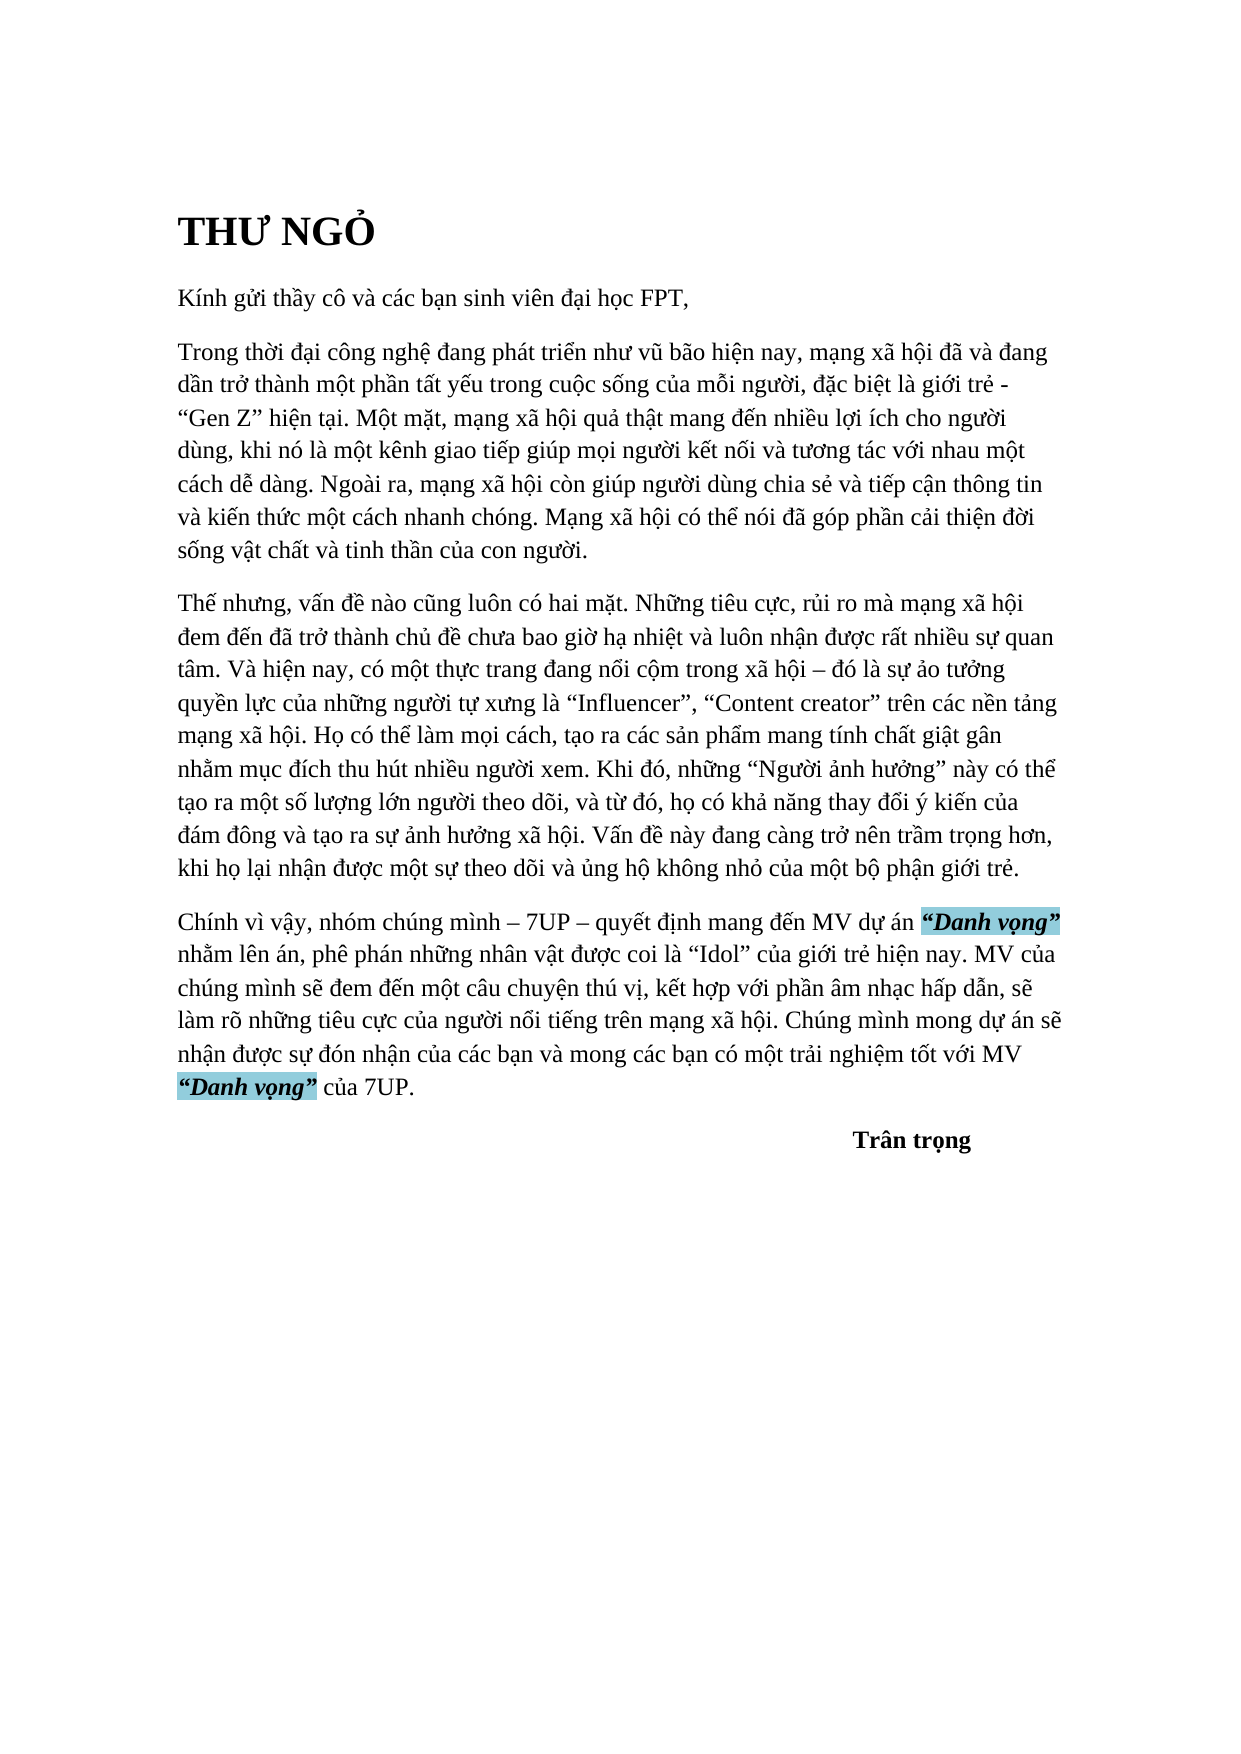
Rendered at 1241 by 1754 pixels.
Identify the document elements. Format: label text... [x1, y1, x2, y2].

text Thế nhưng, vấn đề nào cũng luôn có hai mặt. Những tiêu cực, rủi ro mà mạng xã hội đem đến đã trở thành chủ đề chưa bao giờ hạ nhiệt và luôn nhận được rất nhiều sự quan tâm. Và hiện nay, có một thực trang đang nổi cộm trong xã hội – đó là sự ảo tưởng quyền lực của những người tự xưng là “Influencer”, “Content creator” trên các nền tảng mạng xã hội. Họ có thể làm mọi cách, tạo ra các sản phẩm mang tính chất giật gân nhằm mục đích thu hút nhiều người xem. Khi đó, những “Người ảnh hưởng” này có thể tạo ra một số lượng lớn người theo dõi, và từ đó, họ có khả năng thay đổi ý kiến của đám đông và tạo ra sự ảnh hưởng xã hội. Vấn đề này đang càng trở nên trầm trọng hơn, khi họ lại nhận được một sự theo dõi và ủng hộ không nhỏ của một bộ phận giới trẻ. [177, 588, 1063, 881]
text THƯ NGỎ [177, 207, 1063, 255]
text Trong thời đại công nghệ đang phát triển như vũ bão hiện nay, mạng xã hội đã và đang dần trở thành một phần tất yếu trong cuộc sống của mỗi người, đặc biệt là giới trẻ - “Gen Z” hiện tại. Một mặt, mạng xã hội quả thật mang đến nhiều lợi ích cho người dùng, khi nó là một kênh giao tiếp giúp mọi người kết nối và tương tác với nhau một cách dễ dàng. Ngoài ra, mạng xã hội còn giúp người dùng chia sẻ và tiếp cận thông tin và kiến thức một cách nhanh chóng. Mạng xã hội có thể nói đã góp phần cải thiện đời sống vật chất và tinh thần của con người. [177, 337, 1063, 563]
text Kính gửi thầy cô và các bạn sinh viên đại học FPT, [177, 283, 1063, 311]
text Trân trọng [177, 1126, 1063, 1154]
text Chính vì vậy, nhóm chúng mình – 7UP – quyết định mang đến MV dự án “Danh vọng” nhằm lên án, phê phán những nhân vật được coi là “Idol” của giới trẻ hiện nay. MV của chúng mình sẽ đem đến một câu chuyện thú vị, kết hợp với phần âm nhạc hấp dẫn, sẽ làm rõ những tiêu cực của người nổi tiếng trên mạng xã hội. Chúng mình mong dự án sẽ nhận được sự đón nhận của các bạn và mong các bạn có một trải nghiệm tốt với MV “Danh vọng” của 7UP. [177, 907, 1063, 1100]
